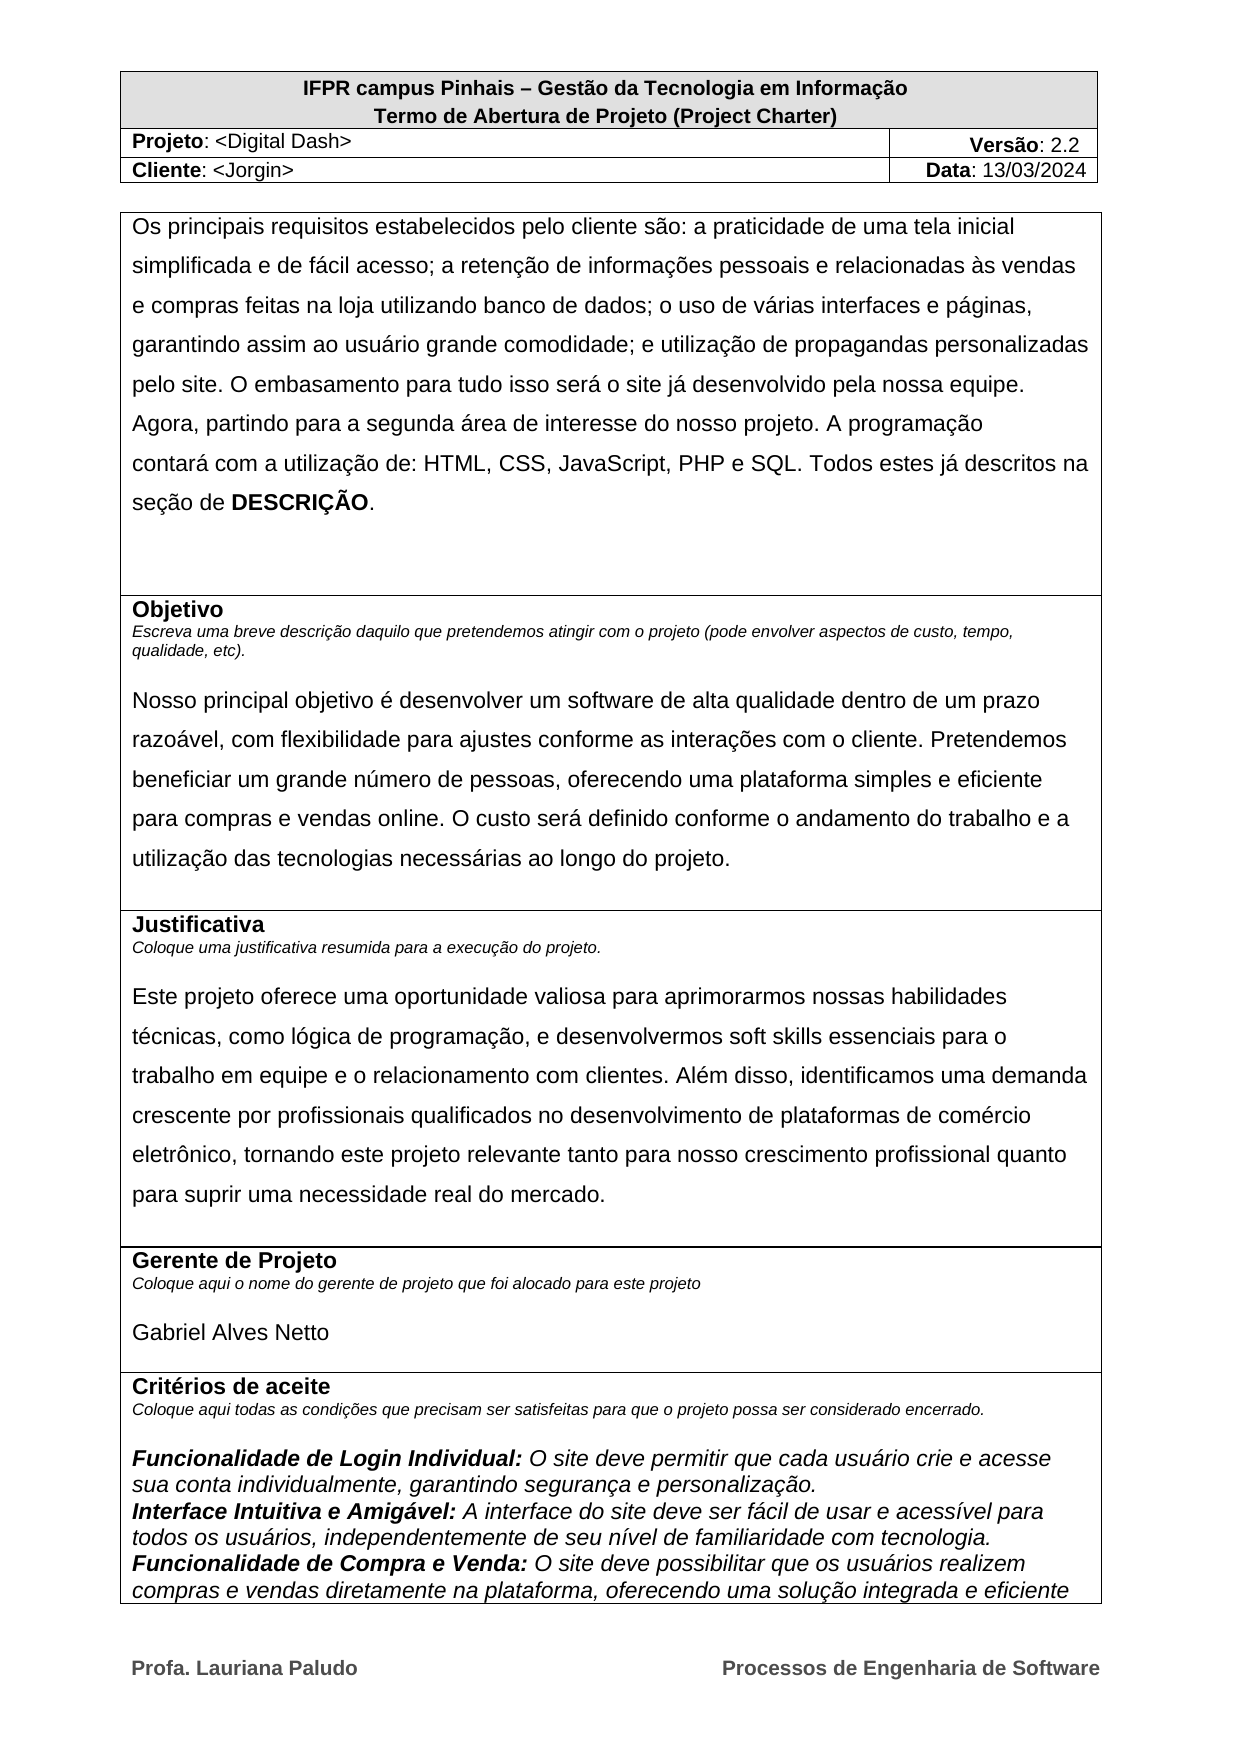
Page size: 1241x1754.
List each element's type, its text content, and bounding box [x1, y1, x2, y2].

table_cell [121, 213, 1101, 594]
table_cell Objetivo Escreva uma breve descrição daquilo que pretendemos atingir com o projeto (pode envolver aspectos de custo, tempo, qualidade, etc). Nosso principal objetivo é desenvolver um software de alta qualidade dentro de um prazo razoável, com flexibilidade para ajustes conforme as interações com o cliente. Pretendemos beneficiar um grande número de pessoas, oferecendo uma plataforma simples e eficiente para compras e vendas online. O custo será definido conforme o andamento do trabalho e a utilização das tecnologias necessárias ao longo do projeto. [121, 596, 1101, 910]
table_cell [121, 1373, 1101, 1603]
table_cell Gerente de Projeto Coloque aqui o nome do gerente de projeto que foi alocado para este projeto Gabriel Alves Netto [121, 1248, 1101, 1372]
table_cell Justificativa Coloque uma justificativa resumida para a execução do projeto. Este projeto oferece uma oportunidade valiosa para aprimorarmos nossas habilidades técnicas, como lógica de programação, e desenvolvermos soft skills essenciais para o trabalho em equipe e o relacionamento com clientes. Além disso, identificamos uma demanda crescente por profissionais qualificados no desenvolvimento de plataformas de comércio eletrônico, tornando este projeto relevante tanto para nosso crescimento profissional quanto para suprir uma necessidade real do mercado. [121, 911, 1101, 1246]
